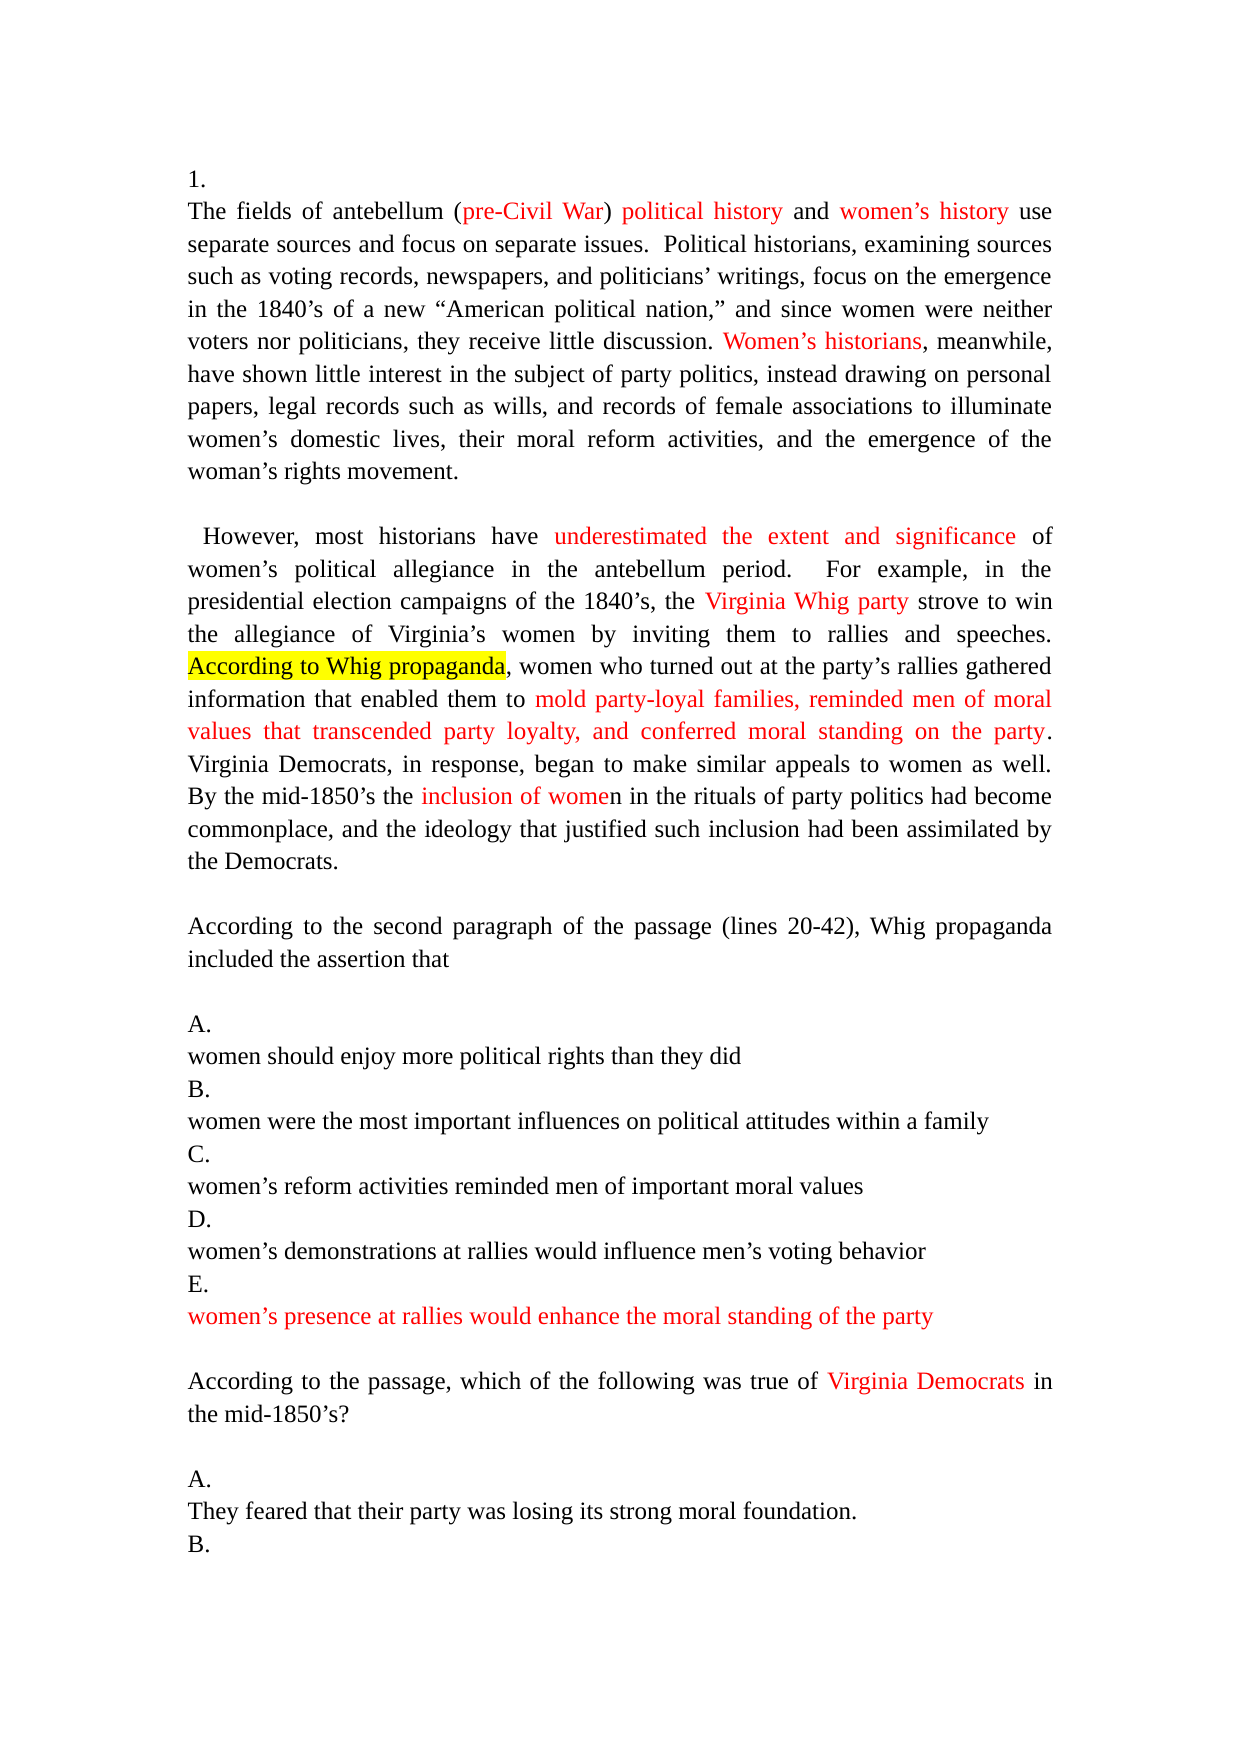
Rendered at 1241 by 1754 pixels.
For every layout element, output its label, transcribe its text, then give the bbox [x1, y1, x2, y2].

text However, most historians have underestimated the extent and significance of women’s political allegiance in the antebellum period. For example, in the presidential election campaigns of the 1840’s, the Virginia Whig party strove to win the allegiance of Virginia’s women by inviting them to rallies and speeches. According to Whig propaganda, women who turned out at the party’s rallies gathered information that enabled them to mold party-loyal families, reminded men of moral values that transcended party loyalty, and conferred moral standing on the party. Virginia Democrats, in response, began to make similar appeals to women as well. By the mid-1850’s the inclusion of women in the rituals of party politics had become commonplace, and the ideology that justified such inclusion had been assimilated by the Democrats. [187, 519, 1053, 877]
text A. [187, 1007, 1053, 1039]
text B. [187, 1072, 1053, 1104]
text C. [187, 1137, 1053, 1169]
text women should enjoy more political rights than they did [187, 1039, 1053, 1072]
text They feared that their party was losing its strong moral foundation. [187, 1494, 1053, 1527]
text E. [187, 1267, 1053, 1299]
text B. [187, 1527, 1053, 1559]
text women’s reform activities reminded men of important moral values [187, 1169, 1053, 1202]
text According to the passage, which of the following was true of Virginia Democrats in the mid-1850’s? [187, 1364, 1053, 1429]
text 1. [187, 162, 1053, 194]
text According to the second paragraph of the passage (lines 20-42), Whig propaganda included the assertion that [187, 909, 1053, 974]
text women’s presence at rallies would enhance the moral standing of the party [187, 1299, 1053, 1332]
text women were the most important influences on political attitudes within a family [187, 1104, 1053, 1137]
text The fields of antebellum (pre-Civil War) political history and women’s history use separate sources and focus on separate issues. Political historians, examining sources such as voting records, newspapers, and politicians’ writings, focus on the emergence in the 1840’s of a new “American political nation,” and since women were neither voters nor politicians, they receive little discussion. Women’s historians, meanwhile, have shown little interest in the subject of party politics, instead drawing on personal papers, legal records such as wills, and records of female associations to illuminate women’s domestic lives, their moral reform activities, and the emergence of the woman’s rights movement. [187, 194, 1053, 487]
text women’s demonstrations at rallies would influence men’s voting behavior [187, 1234, 1053, 1267]
text A. [187, 1462, 1053, 1494]
text D. [187, 1202, 1053, 1234]
